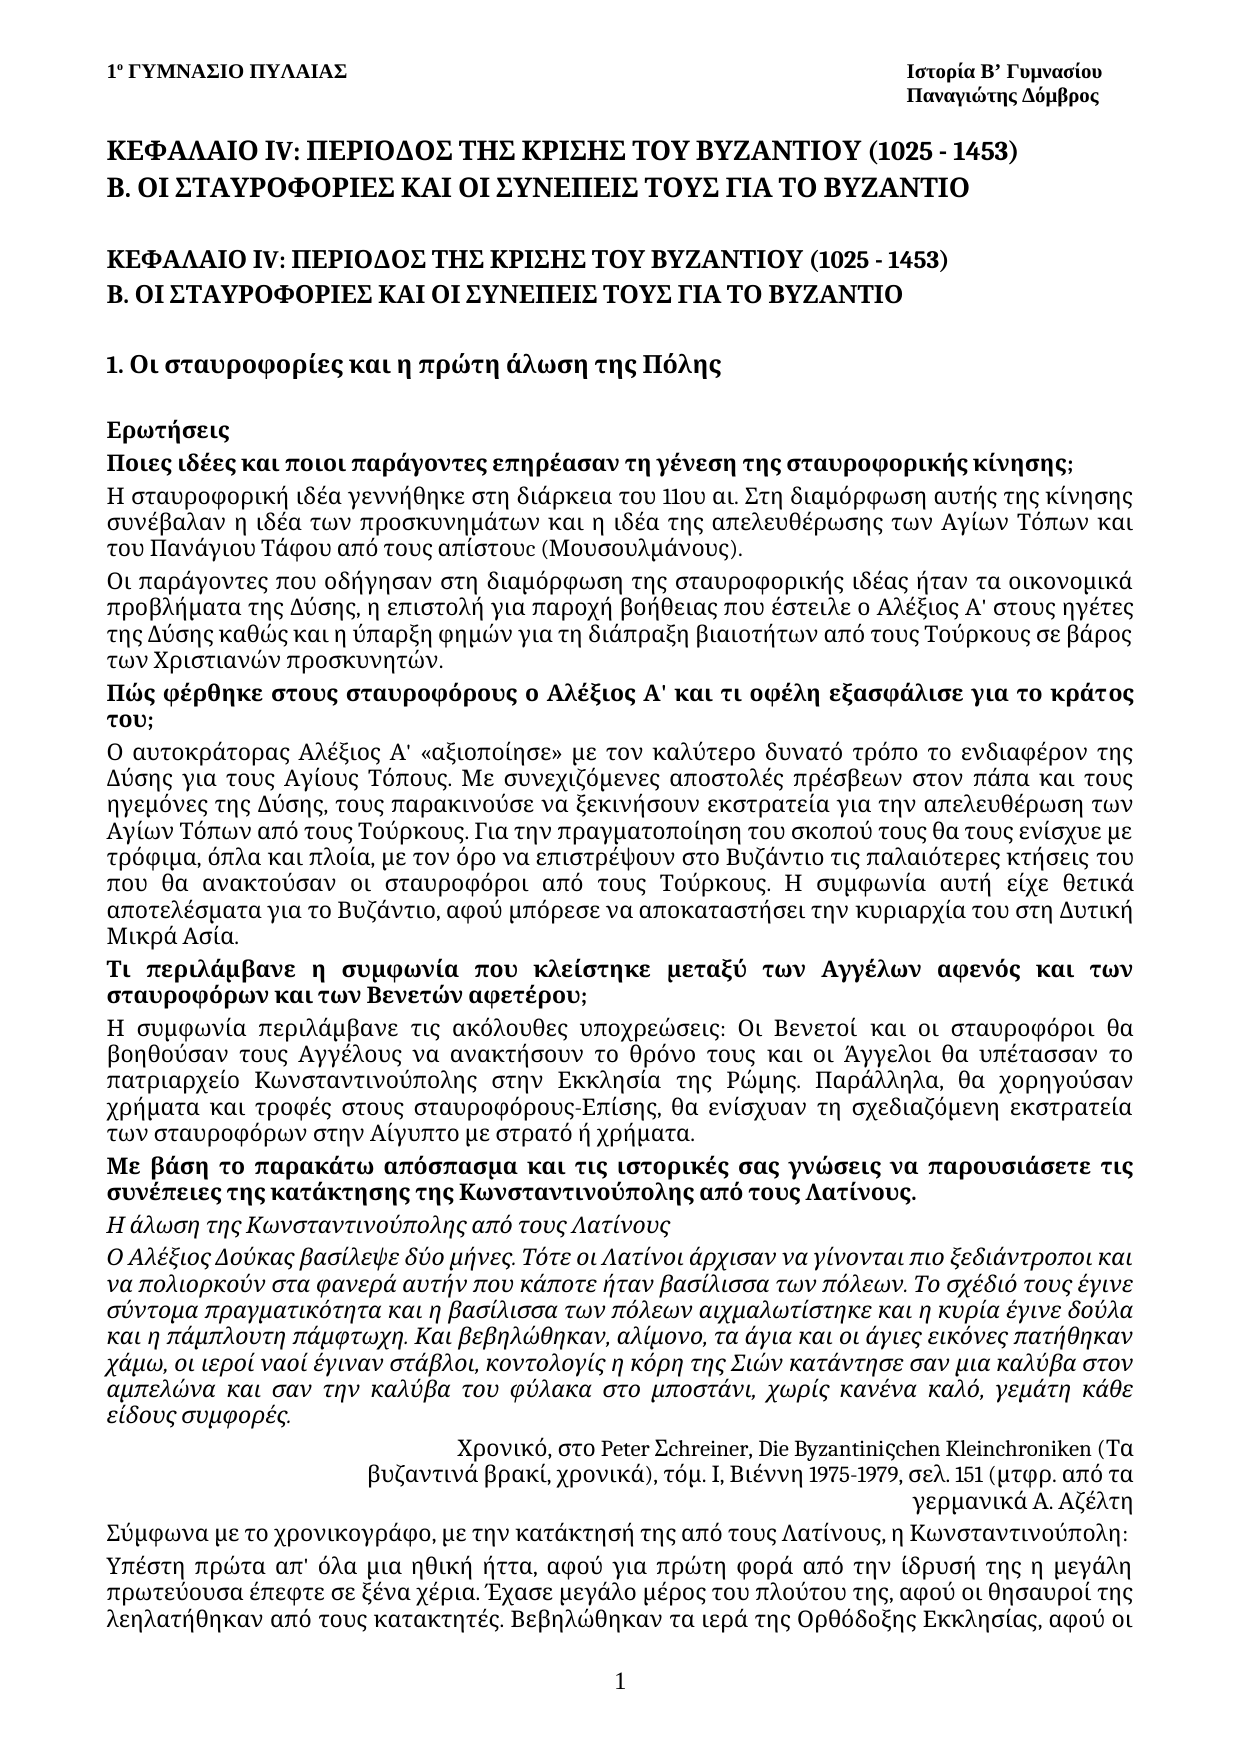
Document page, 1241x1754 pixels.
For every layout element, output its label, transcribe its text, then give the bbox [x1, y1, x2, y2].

text Ερωτήσεις [106, 418, 1134, 445]
text Σύμφωνα με το χρονικογράφο, με την κατάκτησή της από τους Λατίνους, η Κωνσταντινούπολη: [106, 1521, 1134, 1547]
text ΚΕΦΑΛΑΙΟ ΙV: ΠΕΡΙΟΔΟΣ ΤΗΣ ΚΡΙΣΗΣ ΤΟΥ ΒΥΖΑΝΤΙΟΥ (1025 - 1453) [106, 246, 1134, 274]
text Οι παράγοντες που οδήγησαν στη διαμόρφωση της σταυροφορικής ιδέας ήταν τα οικονομικά προβλήματα της Δύσης, η επιστολή για παροχή βοήθειας που έστειλε ο Αλέξιος Α' στους ηγέτες της Δύσης καθώς και η ύπαρξη φημών για τη διάπραξη βιαιοτήτων από τους Τούρκους σε βάρος των Χριστιανών προσκυνητών. [106, 569, 1134, 674]
text 1. Οι σταυροφορίες και η πρώτη άλωση της Πόλης [106, 351, 1134, 379]
text Β. ΟΙ ΣΤΑΥΡΟΦΟΡΙΕΣ ΚΑΙ ΟΙ ΣΥΝΕΠΕΙΣ ΤΟΥΣ ΓΙΑ ΤΟ ΒΥΖΑΝΤΙΟ [106, 173, 1134, 204]
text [106, 1554, 1134, 1633]
text Η άλωση της Κωνσταντινούπολης από τους Λατίνους [106, 1212, 1134, 1239]
text Πώς φέρθηκε στους σταυροφόρους ο Αλέξιος Α' και τι οφέλη εξασφάλισε για το κράτος του; [106, 681, 1134, 733]
text ΚΕΦΑΛΑΙΟ ΙV: ΠΕΡΙΟΔΟΣ ΤΗΣ ΚΡΙΣΗΣ ΤΟΥ ΒΥΖΑΝΤΙΟΥ (1025 - 1453) [106, 136, 1134, 167]
text Χρονικό, στο Peter Σchreiner, Die Byzantiniςchen Kleinchroniken (Τα βυζαντινά βρακί, χρονικά), τόμ. Ι, Βιέννη 1975-1979, σελ. 151 (μτφρ. από τα γερμανικά Α. Αζέλτη [331, 1436, 1134, 1515]
text Η σταυροφορική ιδέα γεννήθηκε στη διάρκεια του 11ου αι. Στη διαμόρφωση αυτής της κίνησης συνέβαλαν η ιδέα των προσκυνημάτων και η ιδέα της απελευθέρωσης των Αγίων Τόπων και του Πανάγιου Τάφου από τους απίστουc (Μουσουλμάνους). [106, 483, 1134, 563]
text Τι περιλάμβανε η συμφωνία που κλείστηκε μεταξύ των Αγγέλων αφενός και των σταυροφόρων και των Βενετών αφετέρου; [106, 957, 1134, 1009]
text Β. ΟΙ ΣΤΑΥΡΟΦΟΡΙΕΣ ΚΑΙ ΟΙ ΣΥΝΕΠΕΙΣ ΤΟΥΣ ΓΙΑ ΤΟ ΒΥΖΑΝΤΙΟ [106, 281, 1134, 309]
text Ο Αλέξιος Δούκας βασίλεψε δύο μήνες. Τότε οι Λατίνοι άρχισαν να γίνονται πιο ξεδιάντροποι και να πολιορκούν στα φανερά αυτήν που κάποτε ήταν βασίλισσα των πόλεων. Το σχέδιό τους έγινε σύντομα πραγματικότητα και η βασίλισσα των πόλεων αιχμαλωτίστηκε και η κυρία έγινε δούλα και η πάμπλουτη πάμφτωχη. Και βεβηλώθηκαν, αλίμονο, τα άγια και οι άγιες εικόνες πατήθηκαν χάμω, οι ιεροί ναοί έγιναν στάβλοι, κοντολογίς η κόρη της Σιών κατάντησε σαν μια καλύβα στον αμπελώνα και σαν την καλύβα του φύλακα στο μποστάνι, χωρίς κανένα καλό, γεμάτη κάθε είδους συμφορές. [106, 1245, 1134, 1429]
text Η συμφωνία περιλάμβανε τις ακόλουθες υποχρεώσεις: Οι Βενετοί και οι σταυροφόροι θα βοηθούσαν τους Αγγέλους να ανακτήσουν το θρόνο τους και οι Άγγελοι θα υπέτασσαν το πατριαρχείο Κωνσταντινούπολης στην Εκκλησία της Ρώμης. Παράλληλα, θα χορηγούσαν χρήματα και τροφές στους σταυροφόρους-Επίσης, θα ενίσχυαν τη σχεδιαζόμενη εκστρατεία των σταυροφόρων στην Αίγυπτο με στρατό ή χρήματα. [106, 1016, 1134, 1147]
text Με βάση το παρακάτω απόσπασμα και τις ιστορικές σας γνώσεις να παρουσιάσετε τις συνέπειες της κατάκτησης της Κωνσταντινούπολης από τους Λατίνους. [106, 1153, 1134, 1206]
text Ο αυτοκράτορας Αλέξιος Α' «αξιοποίησε» με τον καλύτερο δυνατό τρόπο το ενδιαφέρον της Δύσης για τους Αγίους Τόπους. Με συνεχιζόμενες αποστολές πρέσβεων στον πάπα και τους ηγεμόνες της Δύσης, τους παρακινούσε να ξεκινήσουν εκστρατεία για την απελευθέρωση των Αγίων Τόπων από τους Τούρκους. Για την πραγματοποίηση του σκοπού τους θα τους ενίσχυε με τρόφιμα, όπλα και πλοία, με τον όρο να επιστρέψουν στο Βυζάντιο τις παλαιότερες κτήσεις του που θα ανακτούσαν οι σταυροφόροι από τους Τούρκους. Η συμφωνία αυτή είχε θετικά αποτελέσματα για το Βυζάντιο, αφού μπόρεσε να αποκαταστήσει την κυριαρχία του στη Δυτική Μικρά Ασία. [106, 739, 1134, 950]
text Ποιες ιδέες και ποιοι παράγοντες επηρέασαν τη γένεση της σταυροφορικής κίνησης; [106, 451, 1134, 477]
